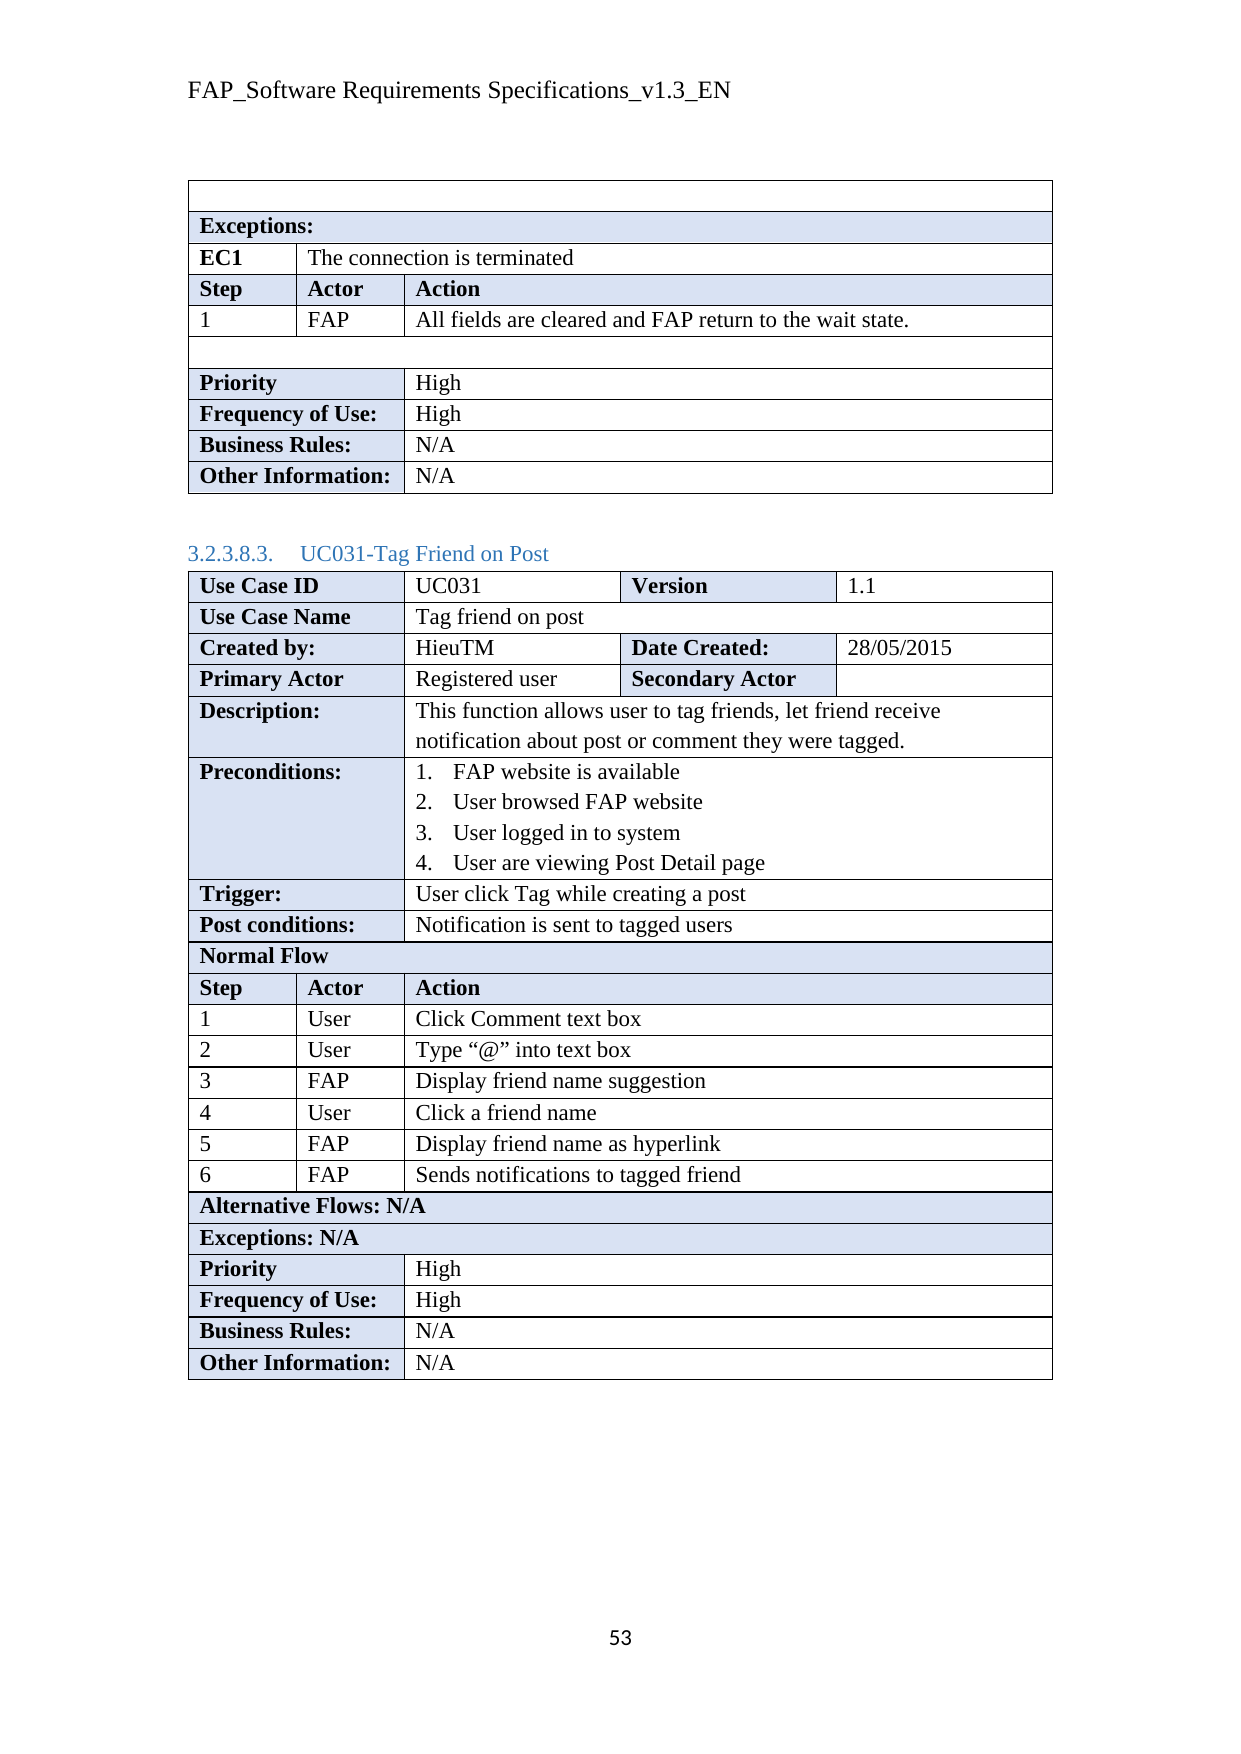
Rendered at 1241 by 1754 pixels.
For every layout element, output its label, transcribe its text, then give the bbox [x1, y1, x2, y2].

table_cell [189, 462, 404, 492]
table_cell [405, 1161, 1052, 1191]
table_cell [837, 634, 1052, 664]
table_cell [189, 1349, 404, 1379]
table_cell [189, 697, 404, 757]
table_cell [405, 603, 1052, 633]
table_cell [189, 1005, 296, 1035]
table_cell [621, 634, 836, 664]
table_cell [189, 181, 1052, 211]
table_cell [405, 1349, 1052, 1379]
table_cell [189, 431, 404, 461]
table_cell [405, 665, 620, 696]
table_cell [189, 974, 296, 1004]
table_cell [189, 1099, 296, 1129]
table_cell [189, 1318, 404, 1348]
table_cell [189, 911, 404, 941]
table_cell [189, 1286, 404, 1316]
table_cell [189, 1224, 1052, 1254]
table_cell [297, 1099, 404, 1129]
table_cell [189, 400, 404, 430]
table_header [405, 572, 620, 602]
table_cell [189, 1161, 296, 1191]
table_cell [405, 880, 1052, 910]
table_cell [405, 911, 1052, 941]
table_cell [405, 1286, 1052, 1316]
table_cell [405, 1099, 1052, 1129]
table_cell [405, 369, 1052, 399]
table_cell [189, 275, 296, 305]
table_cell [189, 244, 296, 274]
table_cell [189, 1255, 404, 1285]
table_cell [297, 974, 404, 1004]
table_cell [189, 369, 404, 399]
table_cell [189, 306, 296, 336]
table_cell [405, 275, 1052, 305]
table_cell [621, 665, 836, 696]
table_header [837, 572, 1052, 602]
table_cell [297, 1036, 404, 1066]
subtitle UC031-Tag Friend on Post [187, 540, 1053, 567]
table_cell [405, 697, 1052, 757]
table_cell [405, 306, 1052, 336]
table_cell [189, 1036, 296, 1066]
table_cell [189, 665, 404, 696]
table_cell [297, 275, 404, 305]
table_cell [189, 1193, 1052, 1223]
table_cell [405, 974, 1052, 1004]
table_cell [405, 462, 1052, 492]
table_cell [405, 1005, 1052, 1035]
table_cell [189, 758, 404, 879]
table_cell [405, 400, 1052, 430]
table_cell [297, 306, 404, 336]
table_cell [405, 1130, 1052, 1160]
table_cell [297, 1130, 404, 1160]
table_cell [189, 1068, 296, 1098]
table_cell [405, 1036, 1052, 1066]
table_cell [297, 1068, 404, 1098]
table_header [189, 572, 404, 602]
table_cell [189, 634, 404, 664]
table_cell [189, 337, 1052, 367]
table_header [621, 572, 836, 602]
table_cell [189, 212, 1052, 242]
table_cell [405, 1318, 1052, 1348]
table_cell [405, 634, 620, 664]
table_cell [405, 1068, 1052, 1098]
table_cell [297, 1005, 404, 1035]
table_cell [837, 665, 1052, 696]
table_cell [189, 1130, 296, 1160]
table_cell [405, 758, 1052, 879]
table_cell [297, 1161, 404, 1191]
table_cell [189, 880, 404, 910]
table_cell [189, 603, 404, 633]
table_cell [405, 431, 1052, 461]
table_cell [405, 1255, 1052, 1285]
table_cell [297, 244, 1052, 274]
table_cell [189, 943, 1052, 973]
